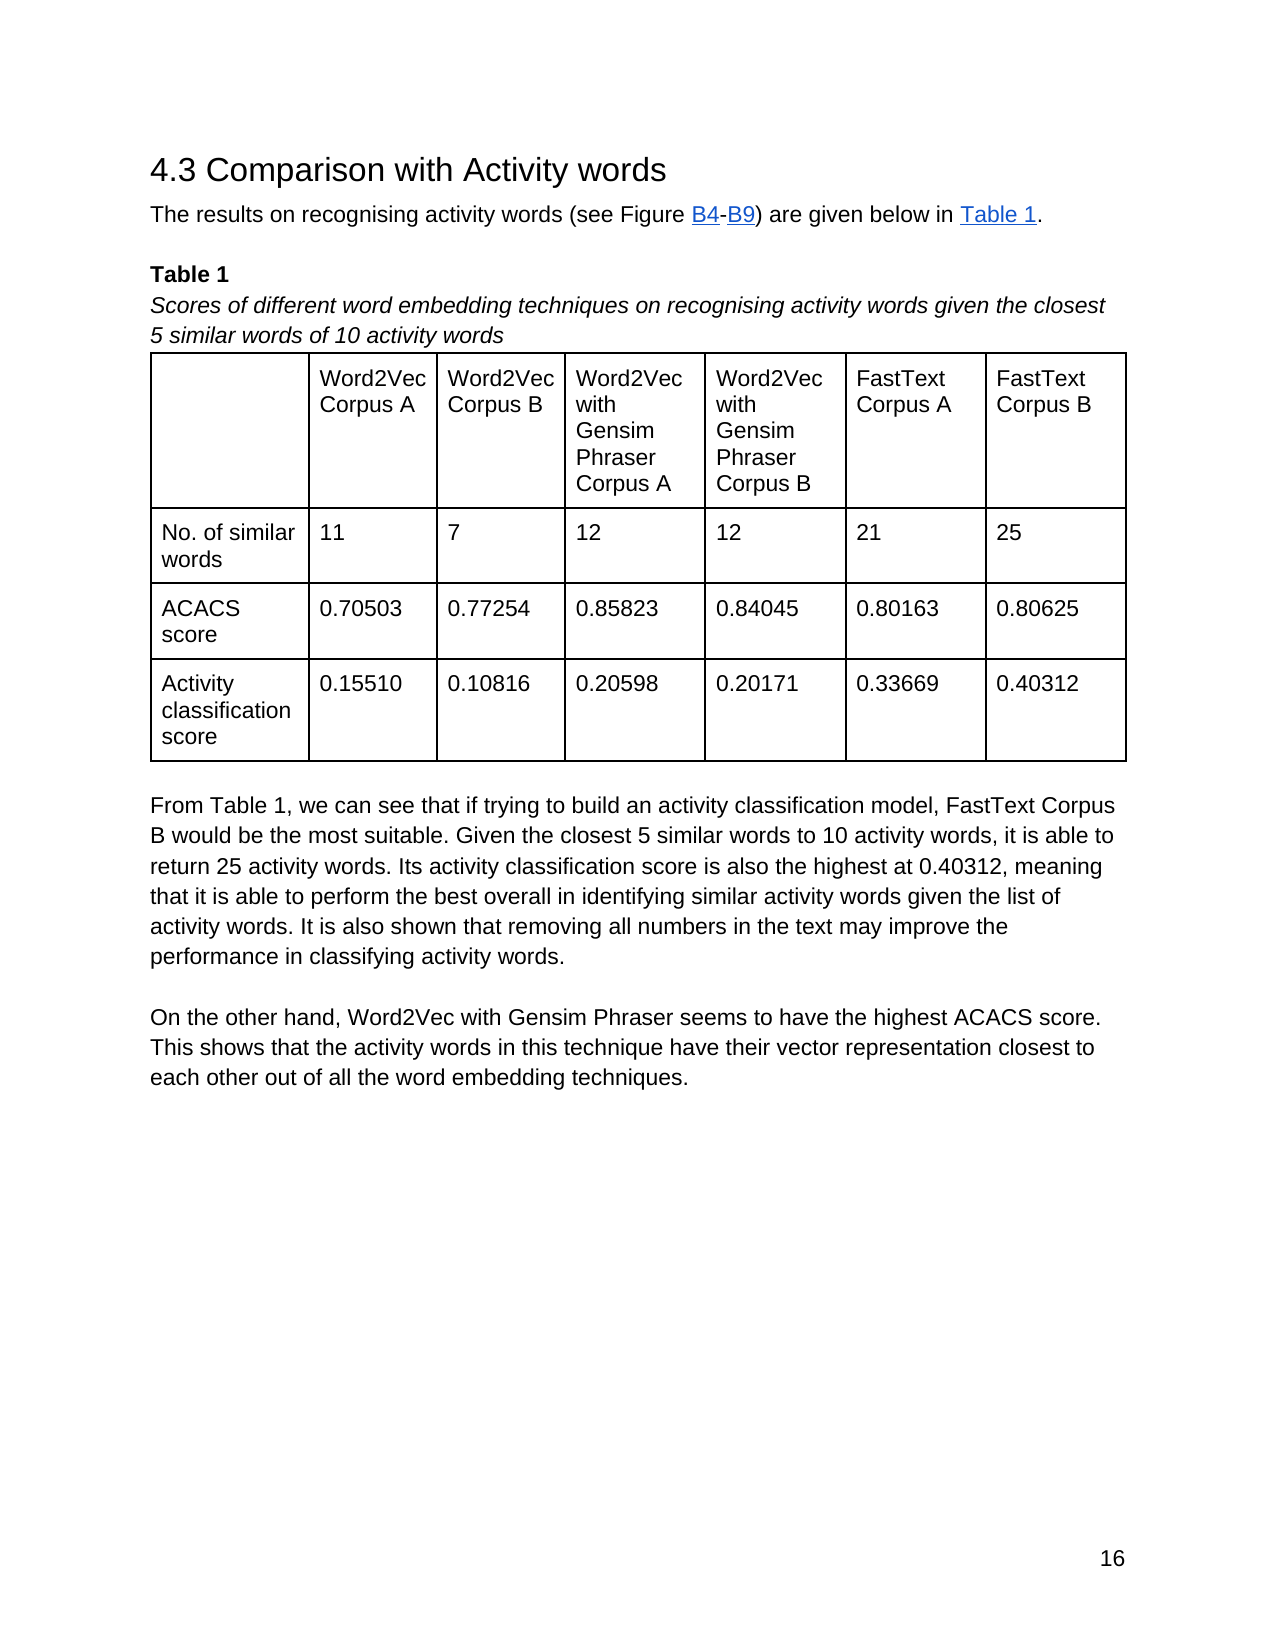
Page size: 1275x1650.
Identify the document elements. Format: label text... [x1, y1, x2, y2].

table_header Word2Vec Corpus A [310, 354, 436, 507]
table_cell 0.20171 [706, 660, 845, 760]
table_cell 0.15510 [310, 660, 436, 760]
table_cell 0.33669 [847, 660, 985, 760]
table_cell 25 [987, 509, 1125, 582]
table_cell 12 [706, 509, 845, 582]
table_cell 0.80163 [847, 584, 985, 658]
text The results on recognising activity words (see Figure B4-B9) are given below in Table 1. [150, 201, 1125, 227]
table_cell 0.84045 [706, 584, 845, 658]
table_header FastText Corpus A [847, 354, 985, 507]
table_cell ACACS score [152, 584, 308, 658]
table_cell 0.40312 [987, 660, 1125, 760]
table_cell 0.10816 [438, 660, 564, 760]
table_header Word2Vec Corpus B [438, 354, 564, 507]
text Scores of different word embedding techniques on recognising activity words given the closest 5 similar words of 10 activity words [150, 292, 1125, 348]
table_header Word2Vec with Gensim Phraser Corpus A [566, 354, 704, 507]
text On the other hand, Word2Vec with Gensim Phraser seems to have the highest ACACS score. This shows that the activity words in this technique have their vector representation closest to each other out of all the word embedding techniques. [150, 1004, 1125, 1090]
text From Table 1, we can see that if trying to build an activity classification model, FastText Corpus B would be the most suitable. Given the closest 5 similar words to 10 activity words, it is able to return 25 activity words. Its activity classification score is also the highest at 0.40312, meaning that it is able to perform the best overall in identifying similar activity words given the list of activity words. It is also shown that removing all numbers in the text may improve the performance in classifying activity words. [150, 792, 1125, 969]
table_header [152, 354, 308, 507]
table_cell 0.20598 [566, 660, 704, 760]
text Table 1 [150, 261, 1125, 288]
table_cell 0.70503 [310, 584, 436, 658]
table_cell 21 [847, 509, 985, 582]
table_cell 0.80625 [987, 584, 1125, 658]
table_header Word2Vec with Gensim Phraser Corpus B [706, 354, 845, 507]
table_cell 0.85823 [566, 584, 704, 658]
table_cell 11 [310, 509, 436, 582]
subtitle 4.3 Comparison with Activity words [150, 150, 1125, 188]
table_cell 0.77254 [438, 584, 564, 658]
table_cell 7 [438, 509, 564, 582]
table_cell 12 [566, 509, 704, 582]
table_cell No. of similar words [152, 509, 308, 582]
table_header FastText Corpus B [987, 354, 1125, 507]
table_cell Activity classification score [152, 660, 308, 760]
